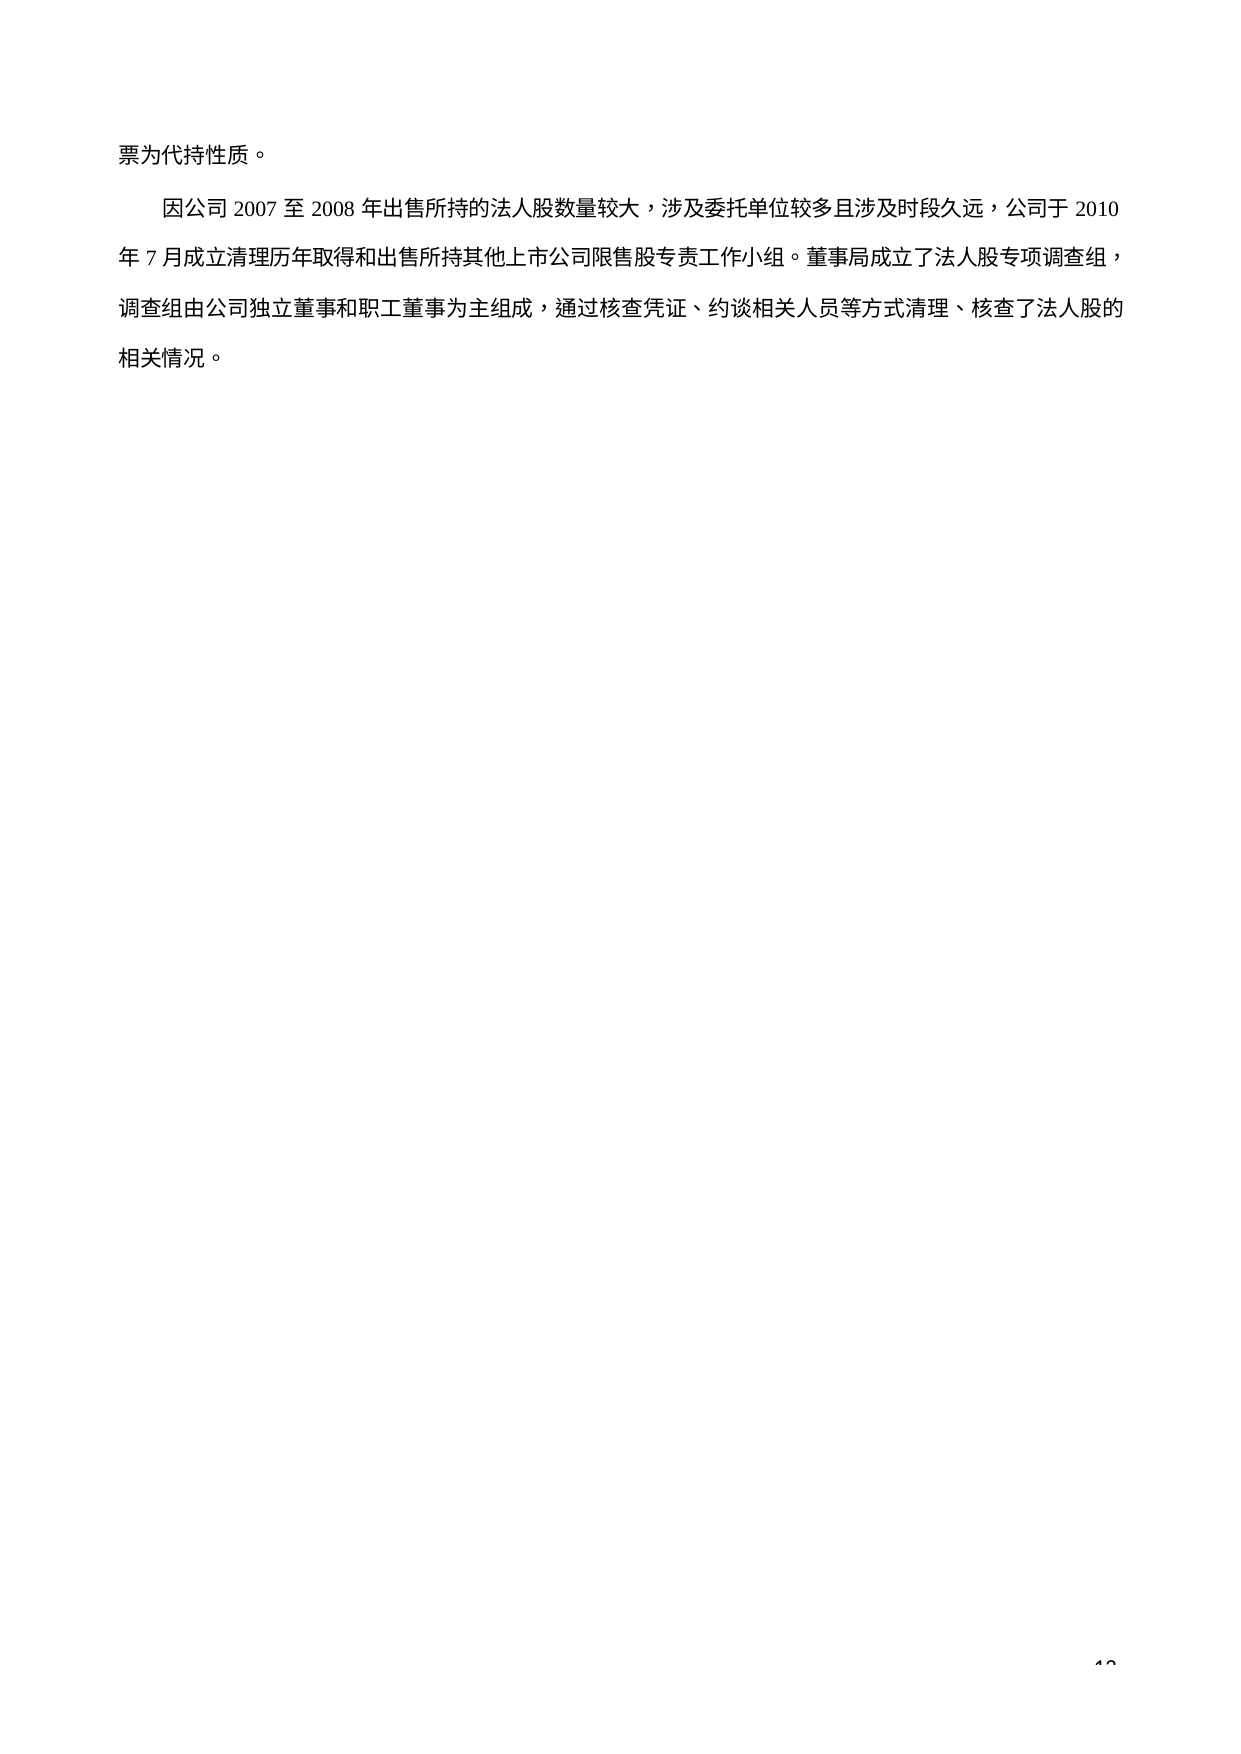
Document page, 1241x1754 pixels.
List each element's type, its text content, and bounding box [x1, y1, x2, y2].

text 年 7 月成立清理历年取得和出售所持其他上市公司限售股专责工作小组。董事局成立了法人股专项调查组， 调查组由公司独立董事和职工董事为主组成，通过核查凭证、约谈相关人员等方式清理、核查了法人股的 相关情况。 [118, 242, 1135, 373]
text 票为代持性质。 [118, 140, 1135, 170]
text 因公司 2007 至 2008 年出售所持的法人股数量较大，涉及委托单位较多且涉及时段久远，公司于 2010 [162, 193, 1135, 222]
